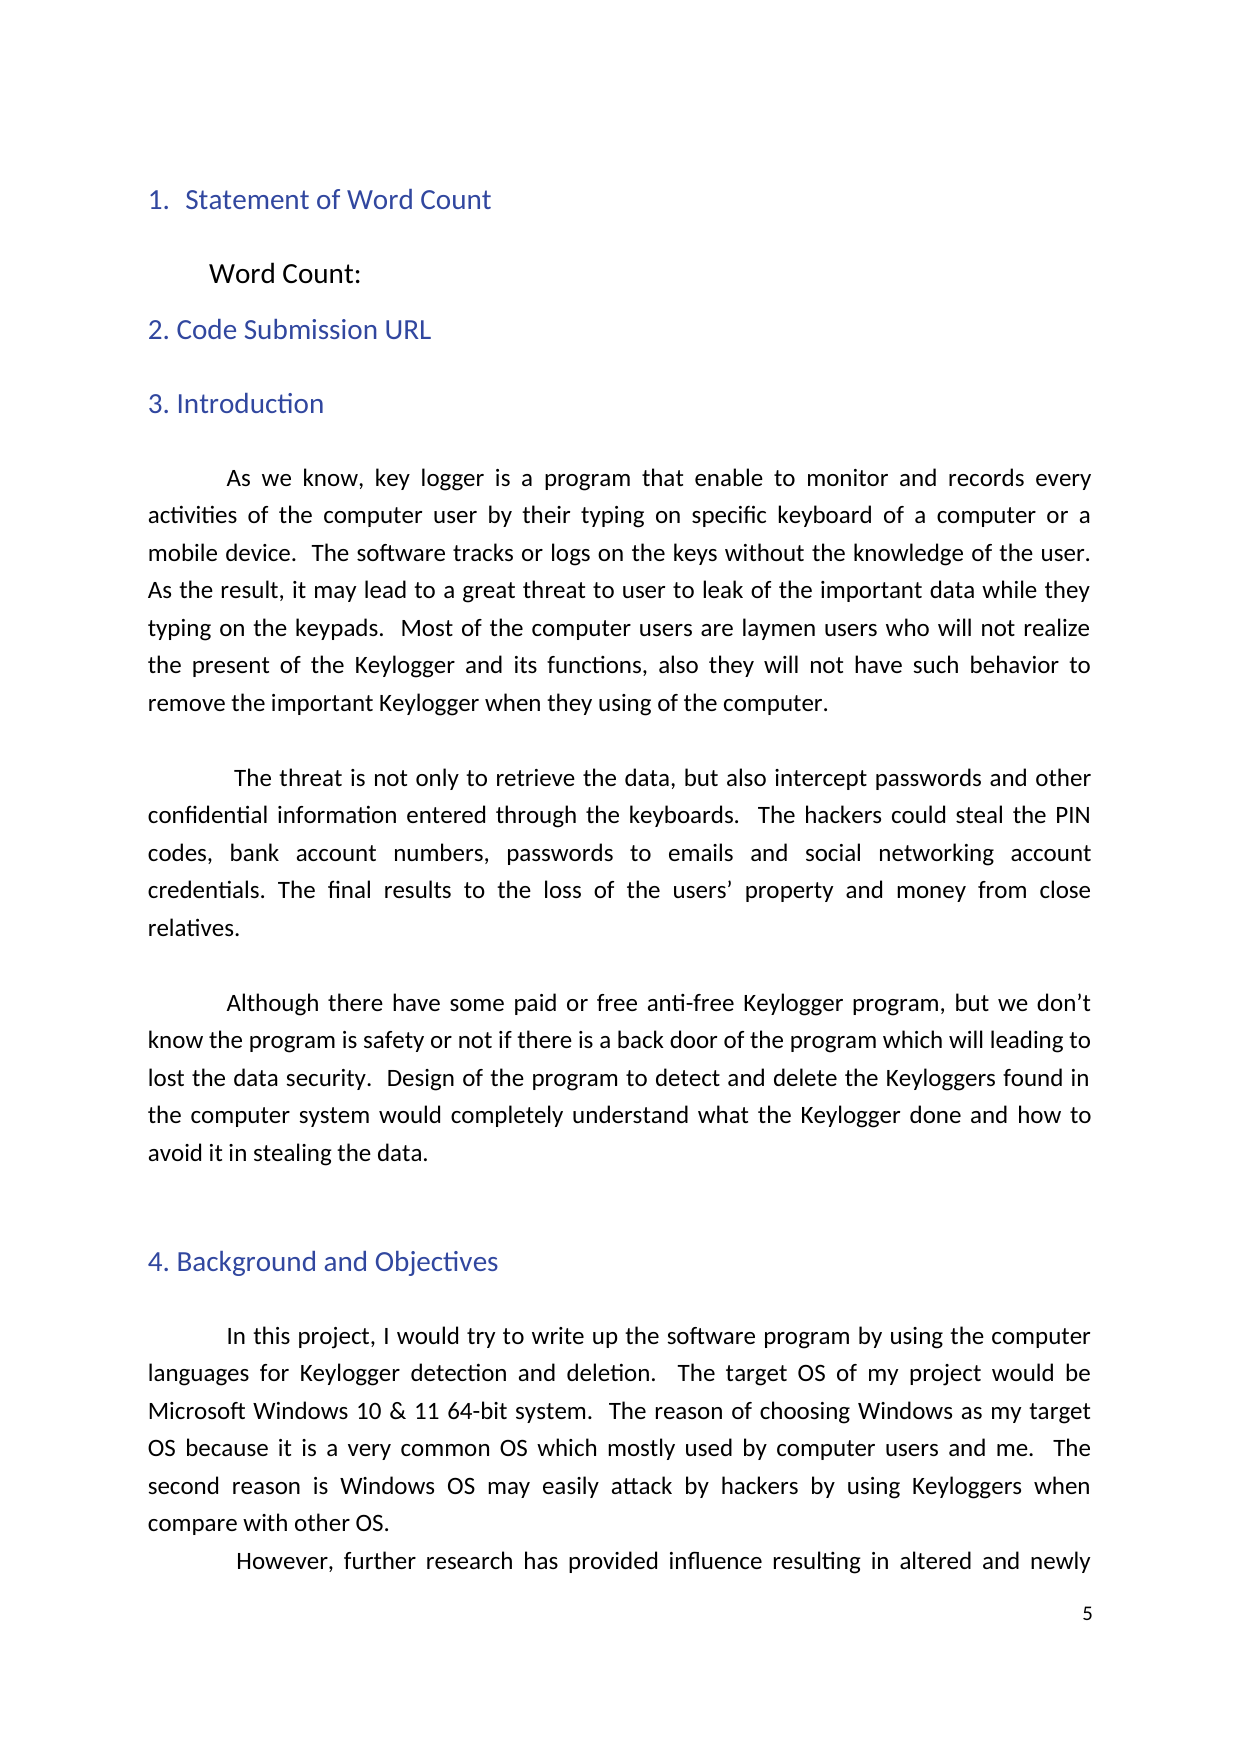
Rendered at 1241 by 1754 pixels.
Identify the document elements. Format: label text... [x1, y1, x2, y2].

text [148, 1541, 1092, 1579]
text Although there have some paid or free anti-free Keylogger program, but we don’t know the program is safety or not if there is a back door of the program which will leading to lost the data security. Design of the program to detect and delete the Keyloggers found in the computer system would completely understand what the Keylogger done and how to avoid it in stealing the data. [148, 983, 1092, 1171]
text The threat is not only to retrieve the data, but also intercept passwords and other confidential information entered through the keyboards. The hackers could steal the PIN codes, bank account numbers, passwords to emails and social networking account credentials. The final results to the loss of the users’ property and money from close relatives. [148, 758, 1092, 946]
text Word Count: [148, 254, 1092, 292]
subtitle 2. Code Submission URL [148, 310, 1092, 348]
subtitle 4. Background and Objectives [148, 1242, 1092, 1280]
subtitle Statement of Word Count [148, 180, 1092, 217]
text In this project, I would try to write up the software program by using the computer languages for Keylogger detection and deletion. The target OS of my project would be Microsoft Windows 10 & 11 64-bit system. The reason of choosing Windows as my target OS because it is a very common OS which mostly used by computer users and me. The second reason is Windows OS may easily attack by hackers by using Keyloggers when compare with other OS. [148, 1316, 1092, 1541]
text As we know, key logger is a program that enable to monitor and records every activities of the computer user by their typing on specific keyboard of a computer or a mobile device. The software tracks or logs on the keys without the knowledge of the user. As the result, it may lead to a great threat to user to leak of the important data while they typing on the keypads. Most of the computer users are laymen users who will not realize the present of the Keylogger and its functions, also they will not have such behavior to remove the important Keylogger when they using of the computer. [148, 458, 1092, 721]
subtitle 3. Introduction [148, 384, 1092, 422]
